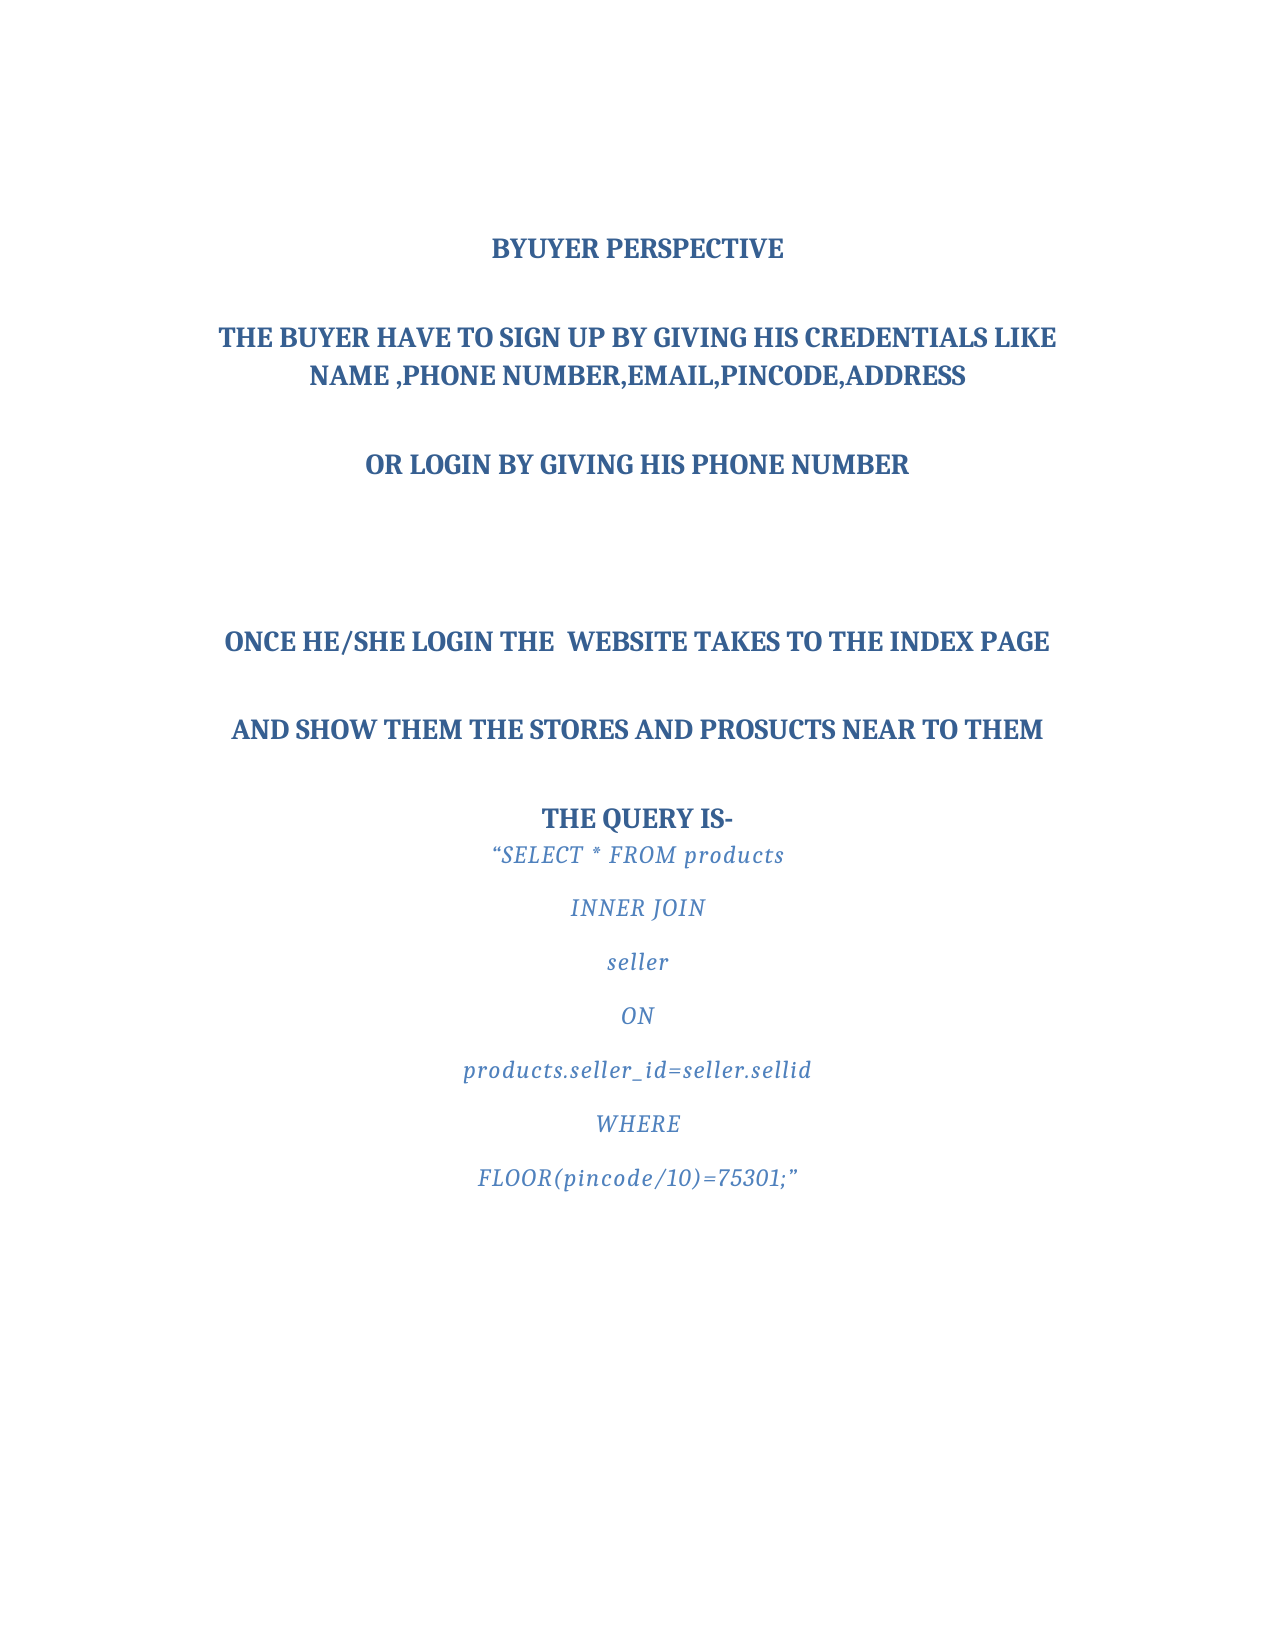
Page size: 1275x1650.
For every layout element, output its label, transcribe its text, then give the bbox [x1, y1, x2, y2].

subtitle BYUYER PERSPECTIVE [150, 232, 1125, 266]
subtitle AND SHOW THEM THE STORES AND PROSUCTS NEAR TO THEM [150, 713, 1125, 747]
subtitle WHERE [150, 1110, 1125, 1138]
subtitle THE QUERY IS- [150, 802, 1125, 836]
subtitle INNER JOIN [150, 894, 1125, 923]
subtitle ONCE HE/SHE LOGIN THE WEBSITE TAKES TO THE INDEX PAGE [150, 625, 1125, 658]
subtitle ON [150, 1002, 1125, 1031]
subtitle seller [150, 948, 1125, 977]
subtitle FLOOR(pincode/10)=75301;” [150, 1164, 1125, 1192]
subtitle products.seller_id=seller.sellid [150, 1056, 1125, 1085]
subtitle “SELECT * FROM products [150, 841, 1125, 869]
subtitle THE BUYER HAVE TO SIGN UP BY GIVING HIS CREDENTIALS LIKE NAME ,PHONE NUMBER,EMAIL,PINCODE,ADDRESS [150, 321, 1125, 393]
subtitle OR LOGIN BY GIVING HIS PHONE NUMBER [150, 448, 1125, 481]
